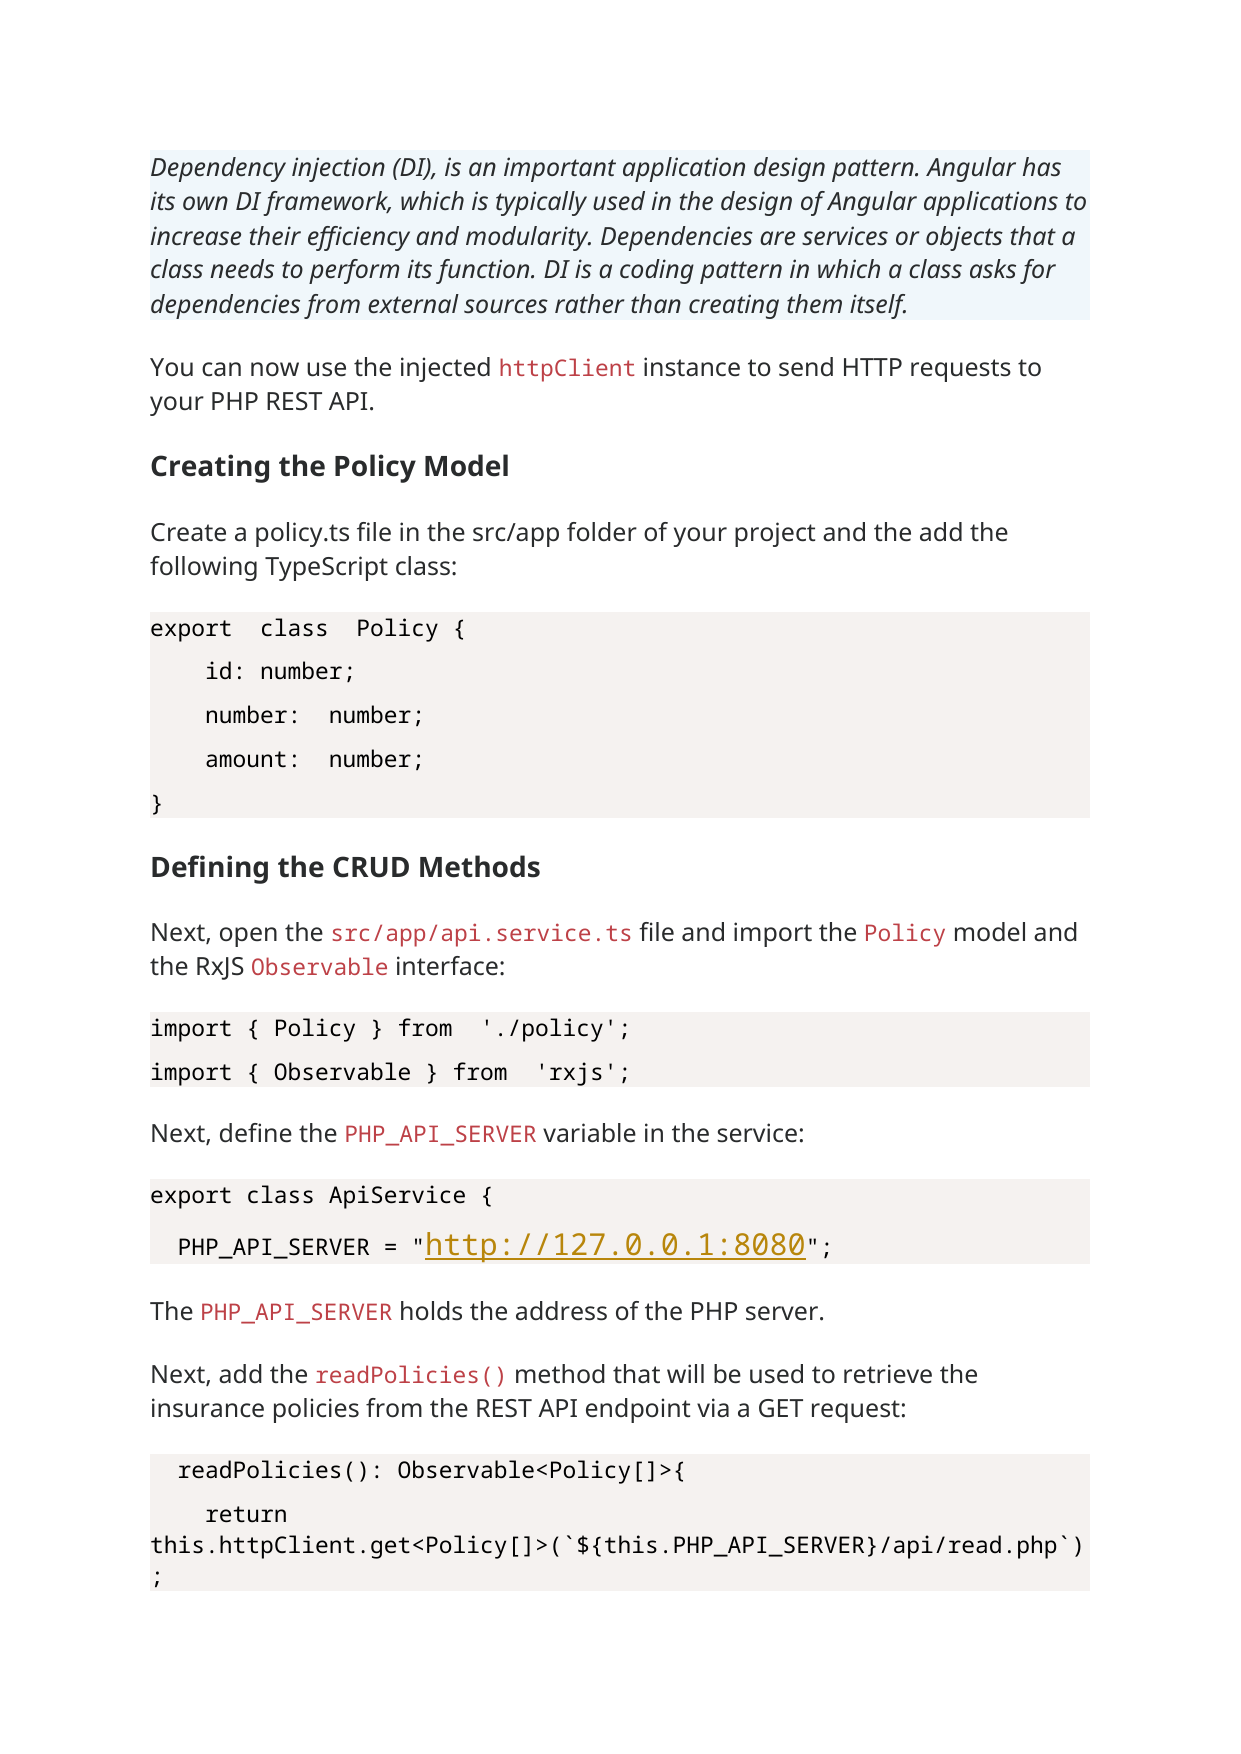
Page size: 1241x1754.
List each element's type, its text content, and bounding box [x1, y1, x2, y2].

text id: number; [150, 655, 1090, 687]
text export class Policy { [150, 612, 1090, 643]
text Dependency injection (DI), is an important application design pattern. Angular has its own DI framework, which is typically used in the design of Angular applications to increase their efficiency and modularity. Dependencies are services or objects that a class needs to perform its function. DI is a coding pattern in which a class asks for dependencies from external sources rather than creating them itself. [150, 150, 1090, 320]
text Creating the Policy Model [150, 447, 1090, 485]
text Create a policy.ts file in the src/app folder of your project and the add the following TypeScript class: [150, 514, 1090, 582]
text The PHP_API_SERVER holds the address of the PHP server. [150, 1293, 1090, 1327]
text Next, open the src/app/api.service.ts file and import the Policy model and the RxJS Observable interface: [150, 914, 1090, 983]
text } [150, 787, 1090, 818]
text readPolicies(): Observable<Policy[]>{ [150, 1454, 1090, 1485]
text import { Observable } from 'rxjs'; [150, 1056, 1090, 1087]
text Next, define the PHP_API_SERVER variable in the service: [150, 1116, 1090, 1150]
text Defining the CRUD Methods [150, 847, 1090, 885]
text return this.httpClient.get<Policy[]>(`${this.PHP_API_SERVER}/api/read.php`); [150, 1497, 1090, 1591]
text Next, add the readPolicies() method that will be used to retrieve the insurance policies from the REST API endpoint via a GET request: [150, 1356, 1090, 1424]
text amount: number; [150, 743, 1090, 774]
text export class ApiService { [150, 1179, 1090, 1210]
text number: number; [150, 699, 1090, 730]
text import { Policy } from './policy'; [150, 1012, 1090, 1043]
text PHP_API_SERVER = "http://127.0.0.1:8080"; [150, 1223, 1090, 1264]
text You can now use the injected httpClient instance to send HTTP requests to your PHP REST API. [150, 349, 1090, 418]
